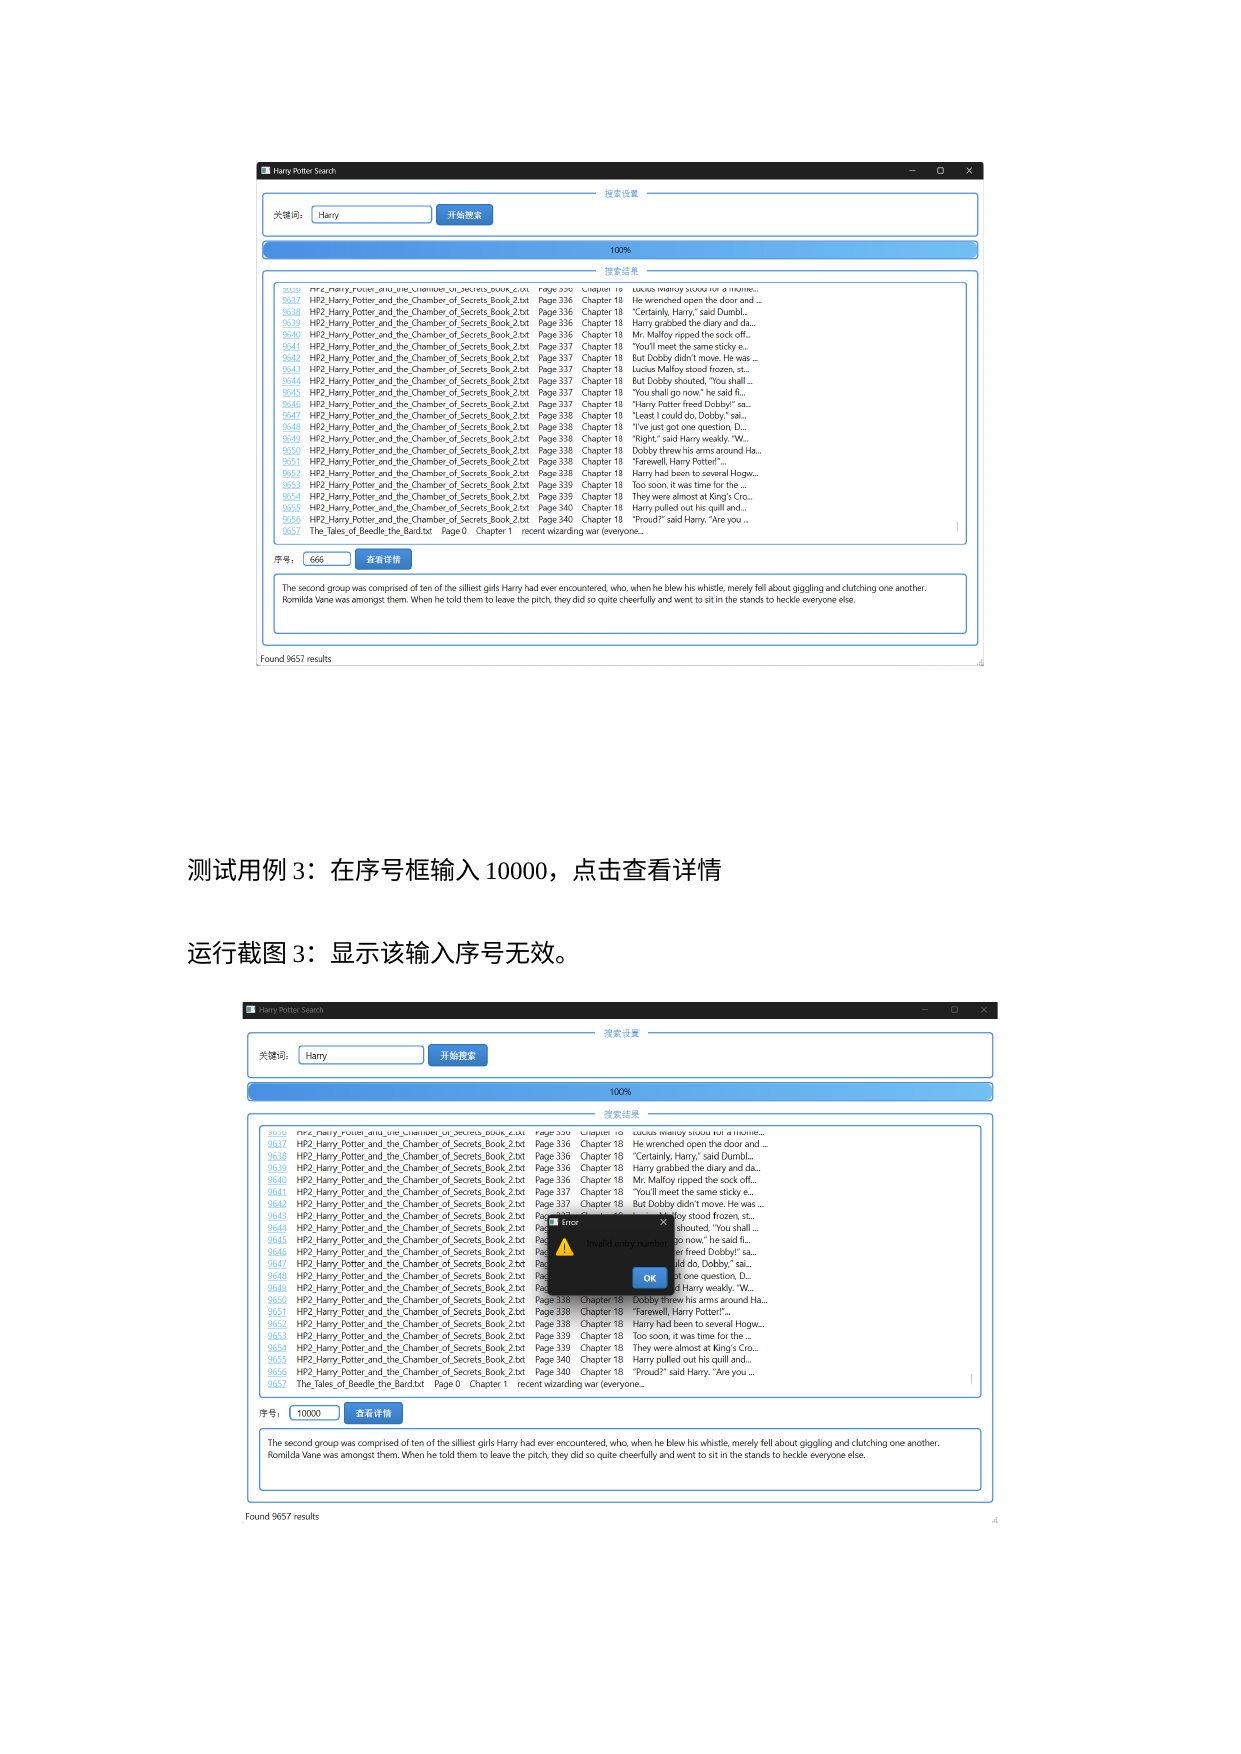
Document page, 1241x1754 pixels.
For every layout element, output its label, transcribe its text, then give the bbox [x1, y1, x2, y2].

text 测试用例3：在序号框输入10000，点击查看详情 [187, 836, 1053, 901]
text 运行截图3：显示该输入序号无效。 [187, 919, 1053, 984]
picture [256, 162, 984, 666]
picture [242, 1002, 998, 1523]
